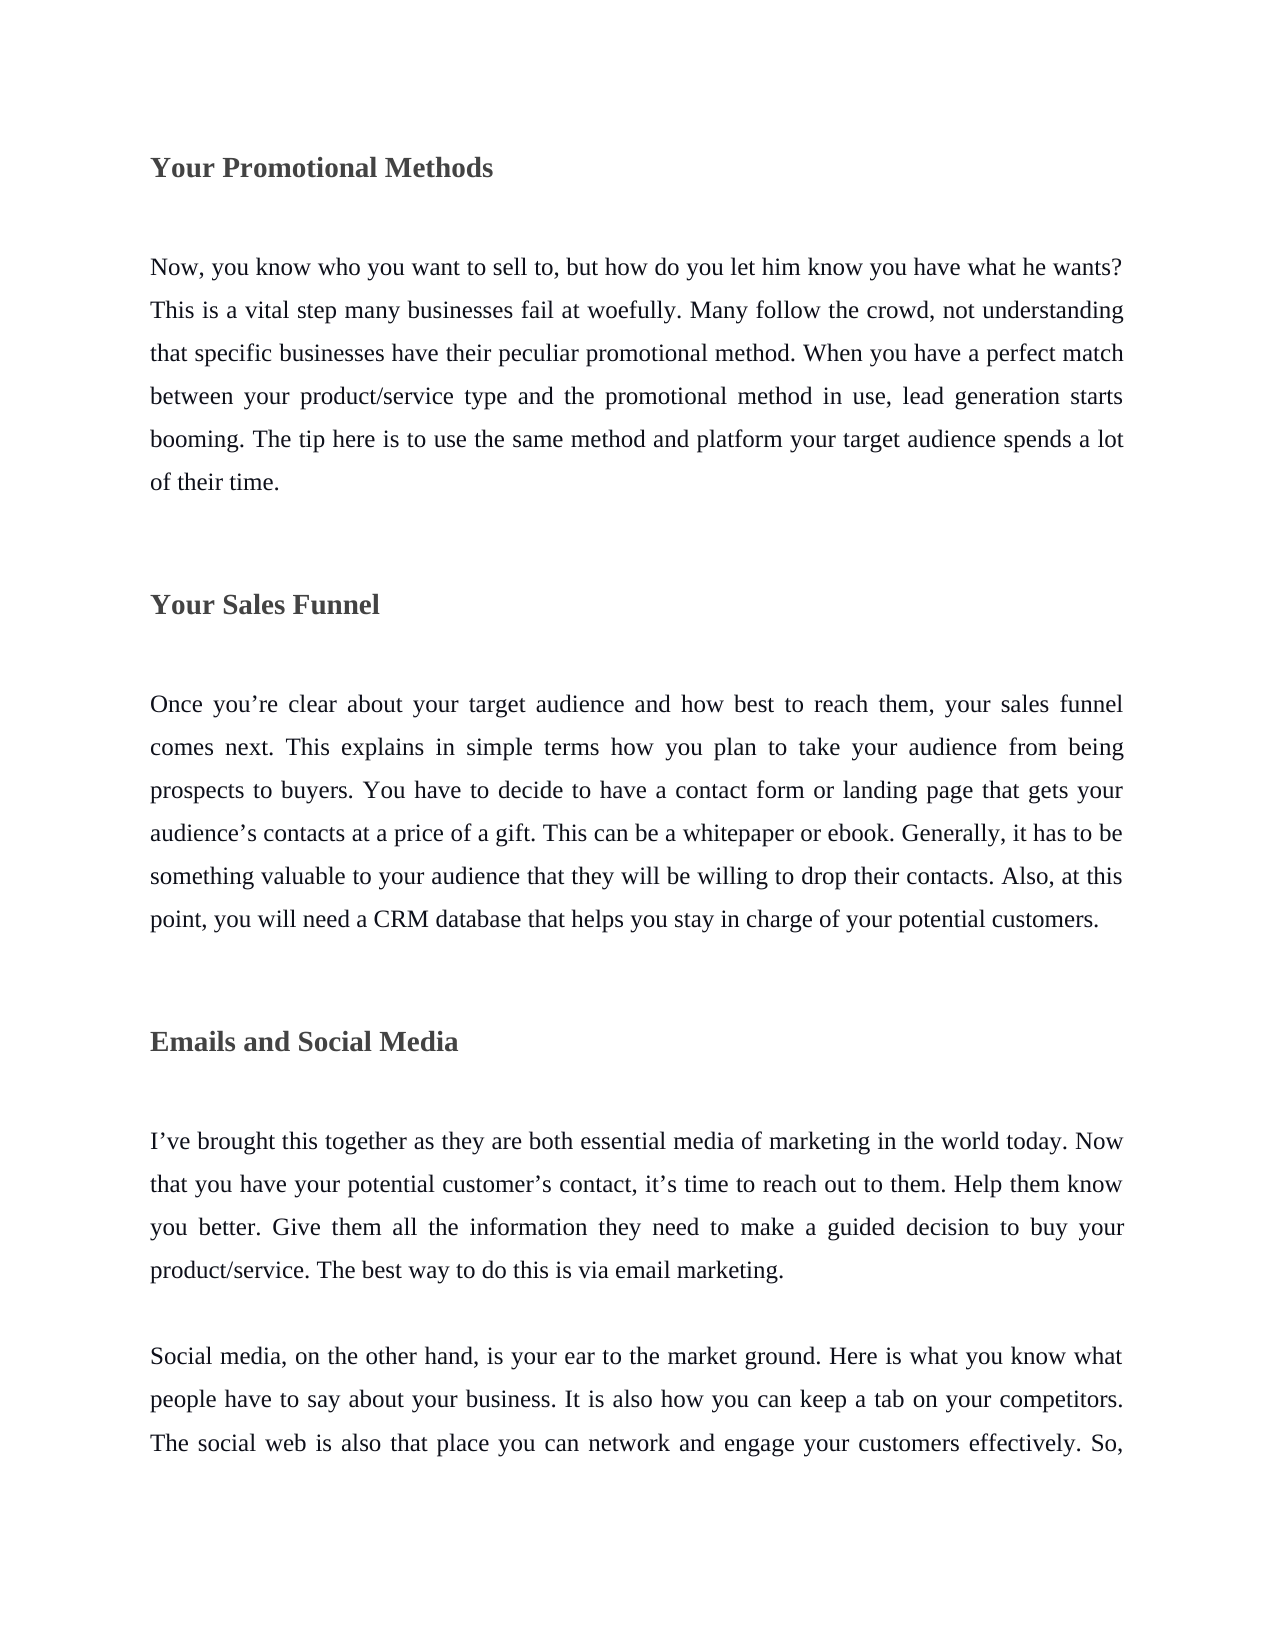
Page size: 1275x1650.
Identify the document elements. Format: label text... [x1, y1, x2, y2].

text Once you’re clear about your target audience and how best to reach them, your sales funnel comes next. This explains in simple terms how you plan to take your audience from being prospects to buyers. You have to decide to have a contact form or landing page that gets your audience’s contacts at a price of a gift. This can be a whitepaper or ebook. Generally, it has to be something valuable to your audience that they will be willing to drop their contacts. Also, at this point, you will need a CRM database that helps you stay in charge of your potential customers. [150, 689, 1125, 933]
subtitle Emails and Social Media [150, 1024, 1125, 1057]
text I’ve brought this together as they are both essential media of marketing in the world today. Now that you have your potential customer’s contact, it’s time to reach out to them. Help them know you better. Give them all the information they need to make a guided decision to buy your product/service. The best way to do this is via email marketing. [150, 1126, 1125, 1284]
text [150, 1341, 1125, 1456]
text Now, you know who you want to sell to, but how do you let him know you have what he wants? This is a vital step many businesses fail at woefully. Many follow the crowd, not understanding that specific businesses have their peculiar promotional method. When you have a perfect match between your product/service type and the promotional method in use, lead generation starts booming. The tip here is to use the same method and platform your target audience spends a lot of their time. [150, 252, 1125, 496]
subtitle Your Sales Funnel [150, 587, 1125, 621]
subtitle Your Promotional Methods [150, 150, 1125, 183]
